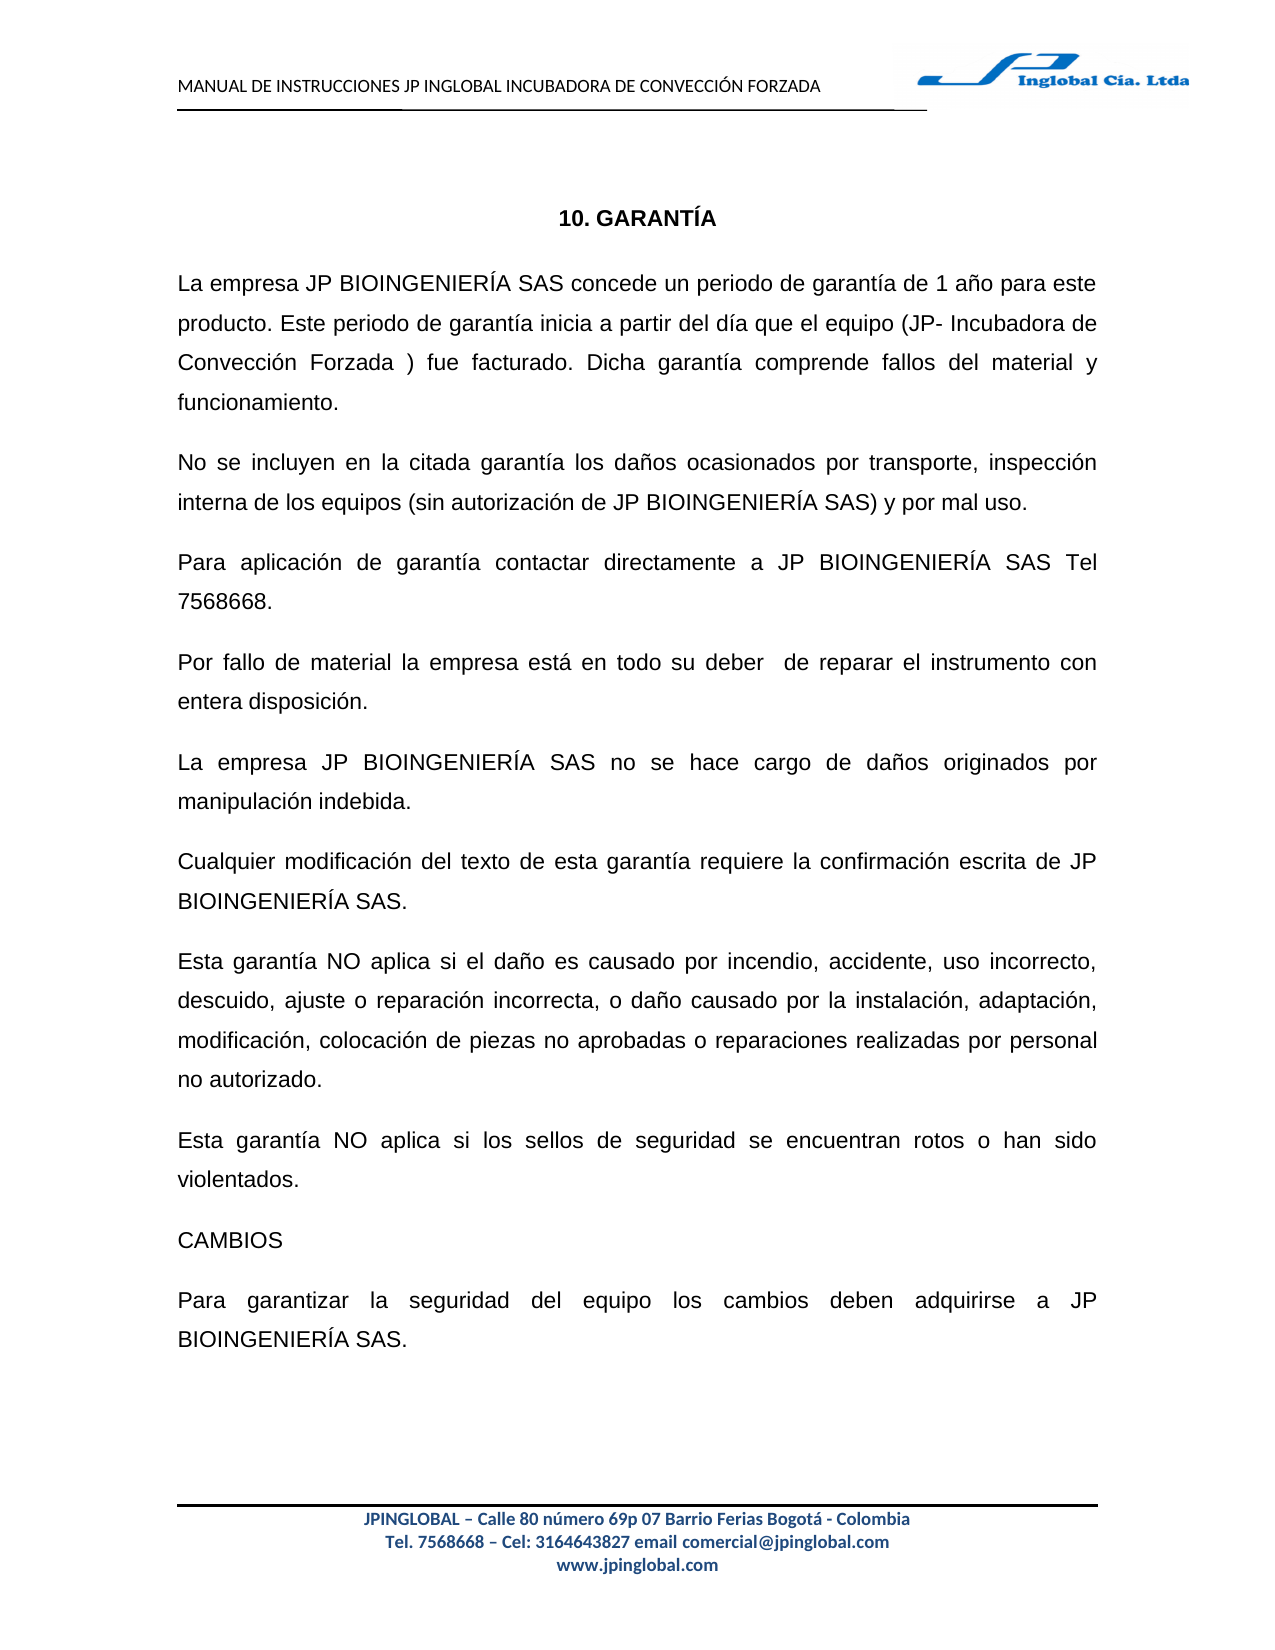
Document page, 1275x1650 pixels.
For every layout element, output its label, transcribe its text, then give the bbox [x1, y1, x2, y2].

text Por fallo de material la empresa está en todo su deber de reparar el instrumento con entera disposición. [177, 649, 1098, 714]
text Para aplicación de garantía contactar directamente a JP BIOINGENIERÍA SAS Tel 7568668. [177, 549, 1098, 615]
list GARANTÍA [177, 204, 1098, 231]
text Esta garantía NO aplica si los sellos de seguridad se encuentran rotos o han sido violentados. [177, 1127, 1098, 1193]
text La empresa JP BIOINGENIERÍA SAS concede un periodo de garantía de 1 año para este producto. Este periodo de garantía inicia a partir del día que el equipo (JP- Incubadora de Convección Forzada ) fue facturado. Dicha garantía comprende fallos del material y funcionamiento. [177, 270, 1098, 415]
text CAMBIOS [177, 1227, 1098, 1253]
text Esta garantía NO aplica si el daño es causado por incendio, accidente, uso incorrecto, descuido, ajuste o reparación incorrecta, o daño causado por la instalación, adaptación, modificación, colocación de piezas no aprobadas o reparaciones realizadas por personal no autorizado. [177, 948, 1098, 1093]
text Para garantizar la seguridad del equipo los cambios deben adquirirse a JP BIOINGENIERÍA SAS. [177, 1287, 1098, 1353]
text No se incluyen en la citada garantía los daños ocasionados por transporte, inspección interna de los equipos (sin autorización de JP BIOINGENIERÍA SAS) y por mal uso. [177, 449, 1098, 515]
text La empresa JP BIOINGENIERÍA SAS no se hace cargo de daños originados por manipulación indebida. [177, 748, 1098, 814]
text Cualquier modificación del texto de esta garantía requiere la confirmación escrita de JP BIOINGENIERÍA SAS. [177, 848, 1098, 914]
